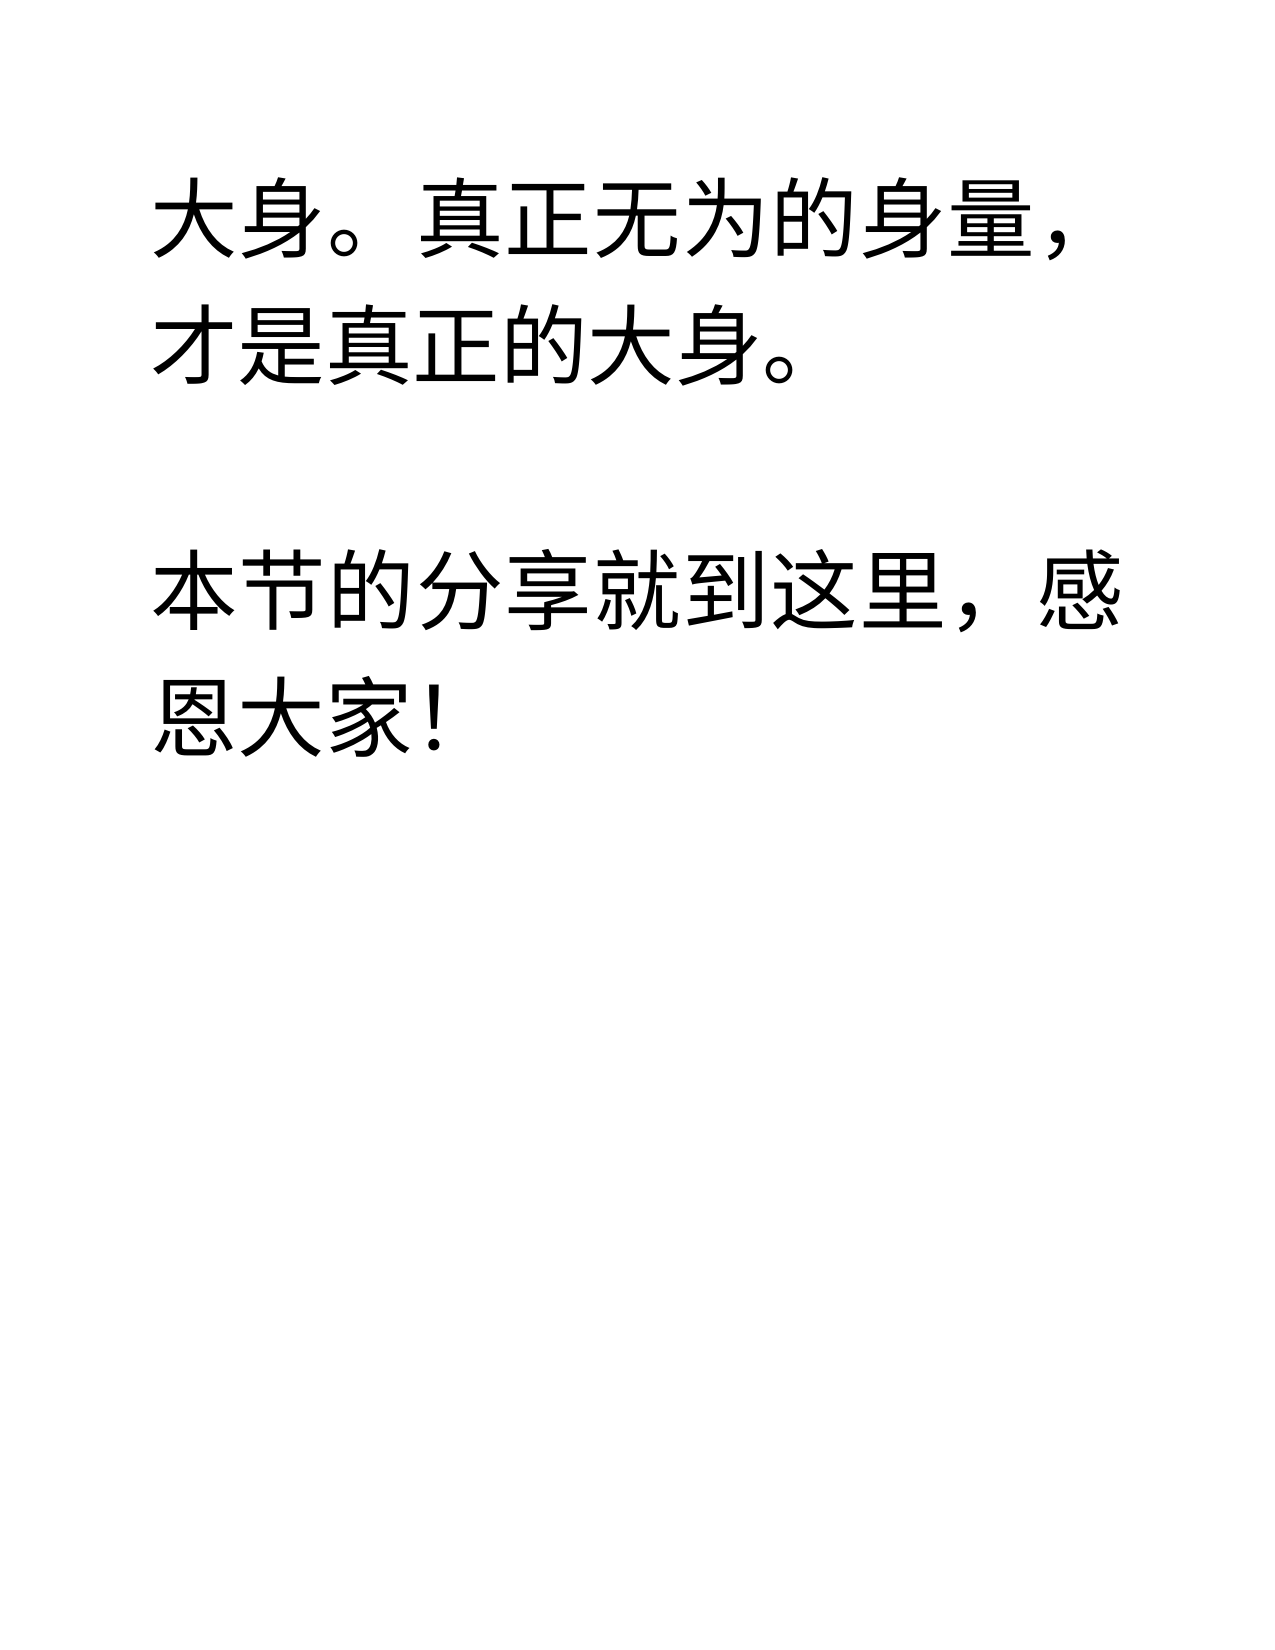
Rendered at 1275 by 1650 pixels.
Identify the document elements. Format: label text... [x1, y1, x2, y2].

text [150, 150, 1125, 403]
text 本节的分享就到这里，感恩大家！ [150, 522, 1125, 776]
